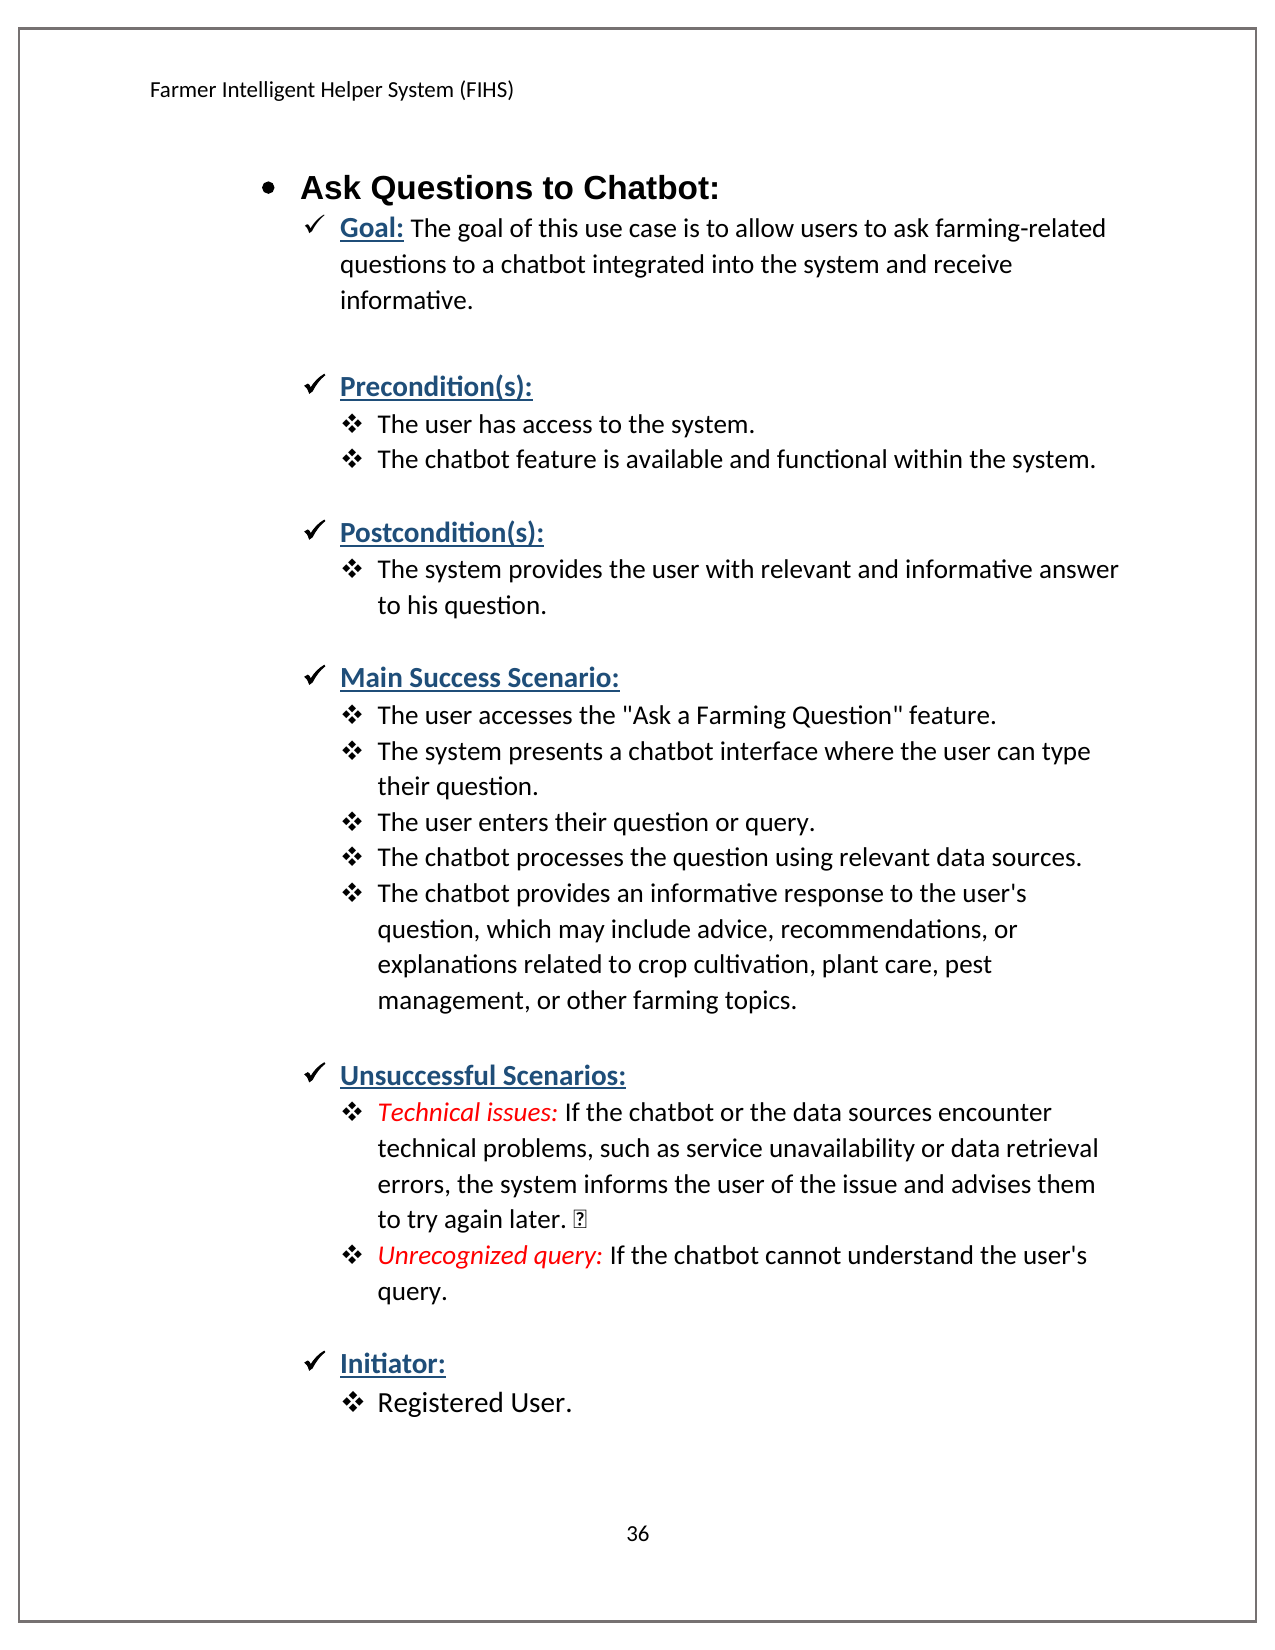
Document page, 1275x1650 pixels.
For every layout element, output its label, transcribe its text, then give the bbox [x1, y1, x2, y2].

list Initiator: [302, 1345, 1125, 1381]
list The user has access to the system. [340, 407, 1125, 440]
list The user accesses the "Ask a Farming Question" feature. [340, 698, 1125, 731]
list Precondition(s): [302, 368, 1125, 404]
list Postcondition(s): [302, 514, 1125, 550]
list Unsuccessful Scenarios: [302, 1057, 1125, 1093]
list The chatbot feature is available and functional within the system. [340, 442, 1125, 476]
list The system provides the user with relevant and informative answer to his question. [340, 553, 1125, 621]
list The system presents a chatbot interface where the user can type their question. [340, 734, 1125, 802]
list Main Success Scenario: [302, 659, 1125, 695]
list The chatbot provides an informative response to the user's question, which may include advice, recommendations, or explanations related to crop cultivation, plant care, pest management, or other farming topics. [340, 876, 1125, 1016]
list The chatbot processes the question using relevant data sources. [340, 841, 1125, 873]
list Ask Questions to Chatbot: [262, 168, 1125, 206]
list Goal: The goal of this use case is to allow users to ask farming-related questions to a chatbot integrated into the system and receive informative. [302, 209, 1125, 316]
list Unrecognized query: If the chatbot cannot understand the user's query. [340, 1238, 1125, 1307]
list The user enters their question or query. [340, 805, 1125, 838]
list Registered User. [340, 1384, 1125, 1419]
